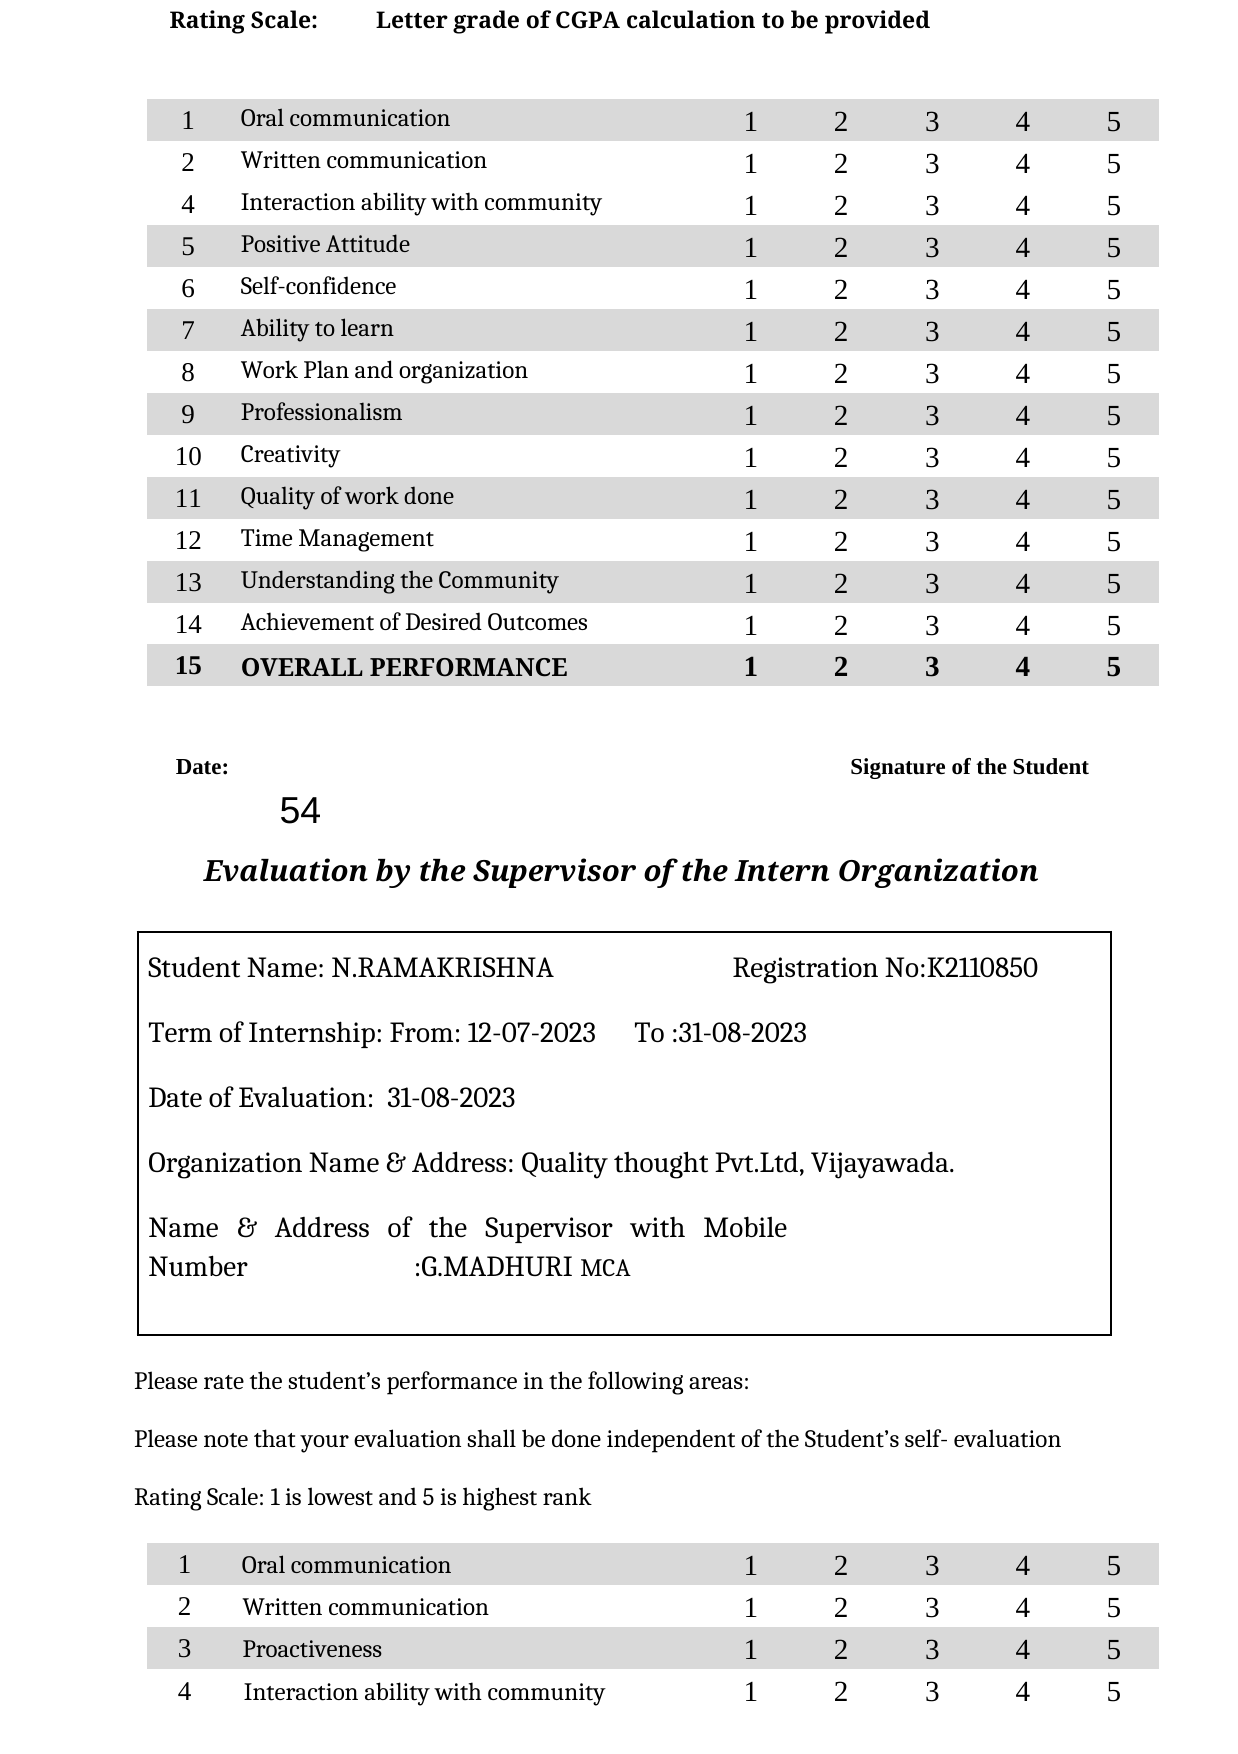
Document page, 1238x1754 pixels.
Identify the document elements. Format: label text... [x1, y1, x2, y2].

table_cell 4 [1015, 225, 1106, 267]
table_cell 4 [147, 183, 241, 225]
table_header 1 [743, 1543, 834, 1585]
table_cell 2 [834, 519, 925, 561]
table_cell 3 Proactiveness [147, 1627, 743, 1669]
table_cell 5 [1106, 561, 1159, 603]
table_cell 10 [147, 435, 241, 477]
table_cell 3 [925, 183, 1015, 225]
table_cell 3 [925, 1669, 1015, 1711]
table_cell Self-confidence [241, 267, 743, 309]
table_cell Written communication [241, 141, 743, 183]
table_cell 2 [834, 309, 925, 351]
table_cell 3 [925, 141, 1015, 183]
table_cell 1 [743, 1585, 834, 1627]
text Please rate the student’s performance in the following areas: [134, 1367, 1221, 1395]
table_header 5 [1106, 99, 1159, 141]
table_cell 1 [743, 1627, 834, 1669]
table_header 5 [1106, 1543, 1159, 1585]
table_cell 5 [1106, 351, 1159, 393]
table_cell 3 [925, 519, 1015, 561]
table_cell Work Plan and organization [241, 351, 743, 393]
table_cell 5 [1106, 1669, 1159, 1711]
table_cell 4 [1015, 561, 1106, 603]
table_cell 1 [743, 435, 834, 477]
table_cell 4 [1015, 141, 1106, 183]
table_header 1 [147, 99, 241, 141]
table_cell 5 [147, 225, 241, 267]
table_cell 7 [147, 309, 241, 351]
table_cell 1 [743, 225, 834, 267]
table_cell 14 [147, 603, 241, 644]
table_cell 2 [834, 603, 925, 644]
table_cell 5 [1106, 477, 1159, 519]
table_header 3 [925, 1543, 1015, 1585]
table_cell 1 [743, 477, 834, 519]
table_cell 1 [743, 644, 834, 686]
table_cell 2 [834, 225, 925, 267]
table_cell 8 [147, 351, 241, 393]
table_header 2 [834, 1543, 925, 1585]
text Rating Scale: 1 is lowest and 5 is highest rank [134, 1482, 1110, 1511]
table_cell Understanding the Community [241, 561, 743, 603]
table_cell 3 [925, 561, 1015, 603]
table_header 4 [1015, 1543, 1106, 1585]
table_cell 2 [834, 435, 925, 477]
table_cell 4 [1015, 603, 1106, 644]
table_cell 1 [743, 1669, 834, 1711]
table_cell 3 [925, 644, 1015, 686]
table_header 1 Oral communication [147, 1543, 743, 1585]
table_cell 3 [925, 267, 1015, 309]
table_cell 3 [925, 393, 1015, 435]
table_cell 6 [147, 267, 241, 309]
table_cell 3 [925, 435, 1015, 477]
table_cell 4 Interaction ability with community [147, 1669, 743, 1711]
table_cell 2 [834, 644, 925, 686]
table_cell 1 [743, 183, 834, 225]
table_cell 5 [1106, 519, 1159, 561]
table_cell 5 [1106, 603, 1159, 644]
table_cell Creativity [241, 435, 743, 477]
table_cell 5 [1106, 1627, 1159, 1669]
table_cell 1 [743, 351, 834, 393]
table_cell 4 [1015, 351, 1106, 393]
table_cell 4 [1015, 435, 1106, 477]
table_cell 5 [1106, 225, 1159, 267]
table_cell 2 [834, 141, 925, 183]
table_cell 3 [925, 309, 1015, 351]
table_cell 2 [834, 1585, 925, 1627]
table_cell 1 [743, 267, 834, 309]
table_cell 1 [743, 519, 834, 561]
table_cell 5 [1106, 1585, 1159, 1627]
table_cell 4 [1015, 183, 1106, 225]
table_cell 1 [743, 309, 834, 351]
table_cell Time Management [241, 519, 743, 561]
table_cell 3 [925, 1627, 1015, 1669]
table_cell Achievement of Desired Outcomes [241, 603, 743, 644]
table_cell 2 [834, 267, 925, 309]
table_cell 2 [147, 141, 241, 183]
table_cell 1 [743, 141, 834, 183]
table_cell 4 [1015, 1669, 1106, 1711]
table_cell 3 [925, 1585, 1015, 1627]
table_cell 3 [925, 225, 1015, 267]
table_cell 1 [743, 561, 834, 603]
table_cell 4 [1015, 477, 1106, 519]
table_cell 2 [834, 393, 925, 435]
table_cell 15 [147, 644, 241, 686]
table_cell 9 [147, 393, 241, 435]
table_cell 2 [834, 1627, 925, 1669]
table_header 4 [1015, 99, 1106, 141]
table_cell 4 [1015, 393, 1106, 435]
table_cell 5 [1106, 644, 1159, 686]
table_header Oral communication [241, 99, 743, 141]
table_cell 2 [834, 561, 925, 603]
table_cell 4 [1015, 519, 1106, 561]
table_cell 11 [147, 477, 241, 519]
table_cell 1 [743, 603, 834, 644]
table_cell 4 [1015, 1627, 1106, 1669]
table_cell Positive Attitude [241, 225, 743, 267]
text Date: Signature of the Student [73, 753, 1221, 779]
table_cell 12 [147, 519, 241, 561]
table_cell 3 [925, 603, 1015, 644]
table_cell 2 [834, 477, 925, 519]
table_cell Quality of work done [241, 477, 743, 519]
table_cell 5 [1106, 435, 1159, 477]
table_cell 2 [834, 1669, 925, 1711]
table_cell 5 [1106, 267, 1159, 309]
table_header 1 [743, 99, 834, 141]
table_header Student Name: N.RAMAKRISHNA Registration No:K2110850 Term of Internship: From: 12-07-2023 To :31-08-2023 Date of Evaluation: 31-08-2023 Organization Name & Address: Quality thought Pvt.Ltd, Vijayawada. Name & Address of the Supervisor with Mobile Number :G.MADHURI MCA [139, 933, 1110, 1334]
table_cell 5 [1106, 393, 1159, 435]
table_cell OVERALL PERFORMANCE [241, 644, 743, 686]
table_cell 2 Written communication [147, 1585, 743, 1627]
table_cell 5 [1106, 309, 1159, 351]
table_cell 4 [1015, 309, 1106, 351]
table_cell 2 [834, 351, 925, 393]
table_cell Ability to learn [241, 309, 743, 351]
table_cell Professionalism [241, 393, 743, 435]
table_cell 1 [743, 393, 834, 435]
table_cell 3 [925, 351, 1015, 393]
table_cell 2 [834, 183, 925, 225]
table_cell Interaction ability with community [241, 183, 743, 225]
table_header 2 [834, 99, 925, 141]
table_cell 5 [1106, 183, 1159, 225]
table_cell 5 [1106, 141, 1159, 183]
table_cell 4 [1015, 644, 1106, 686]
text 54 [134, 788, 1123, 831]
table_cell 13 [147, 561, 241, 603]
table_cell 4 [1015, 1585, 1106, 1627]
table_header 3 [925, 99, 1015, 141]
text Rating Scale: Letter grade of CGPA calculation to be provided [73, 4, 1221, 35]
text Evaluation by the Supervisor of the Intern Organization [73, 850, 1170, 890]
table_cell 4 [1015, 267, 1106, 309]
text Please note that your evaluation shall be done independent of the Student’s self- evaluation [134, 1425, 1221, 1453]
table_cell 3 [925, 477, 1015, 519]
